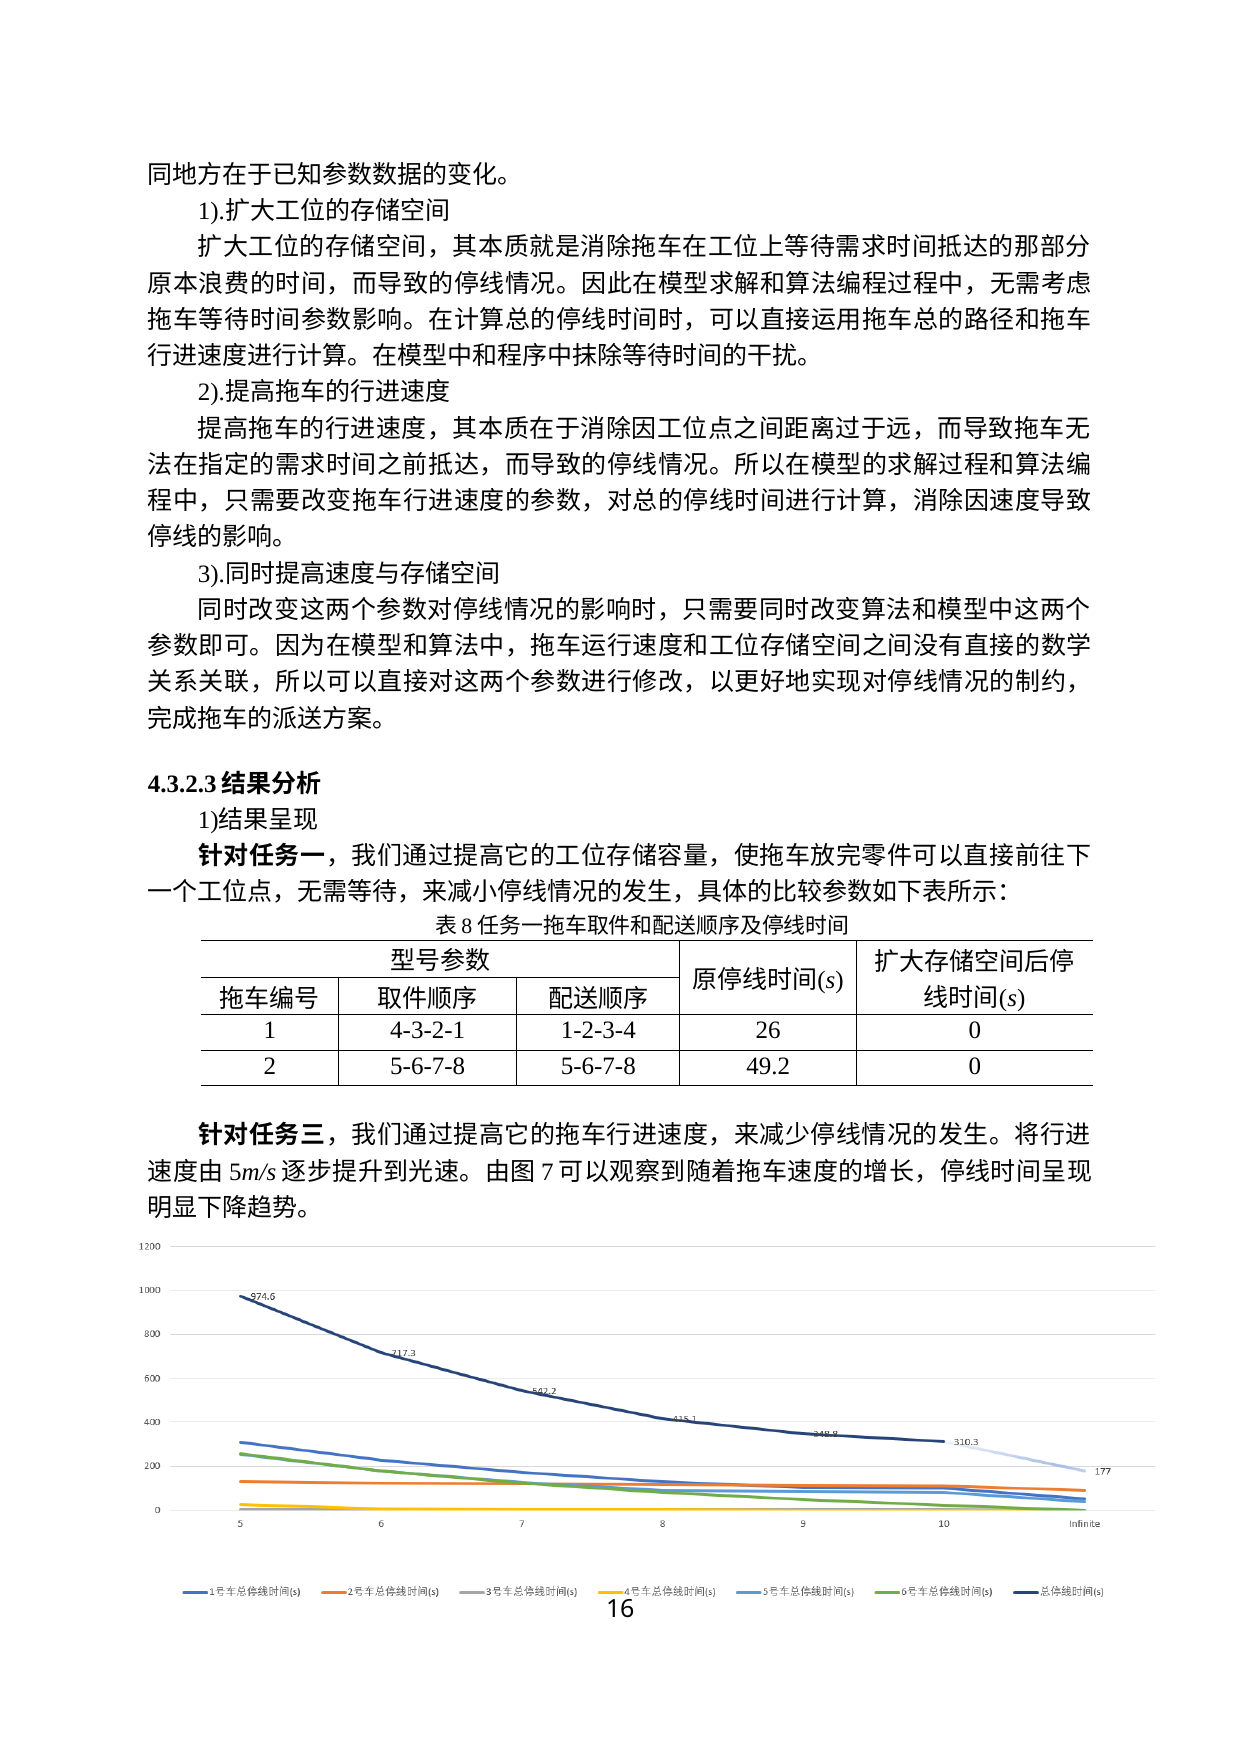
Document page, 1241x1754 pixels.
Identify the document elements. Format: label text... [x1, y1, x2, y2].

table_cell 2 [201, 1051, 338, 1085]
text 提高拖车的行进速度，其本质在于消除因工位点之间距离过于远，而导致拖车无法在指定的需求时间之前抵达，而导致的停线情况。所以在模型的求解过程和算法编程中，只需要改变拖车行进速度的参数，对总的停线时间进行计算，消除因速度导致停线的影响。 [148, 408, 1092, 553]
text 4.3.2.3结果分析 [148, 763, 1092, 799]
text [148, 154, 1092, 191]
text 针对任务三，我们通过提高它的拖车行进速度，来减少停线情况的发生。将行进速度由5m/s逐步提升到光速。由图7可以观察到随着拖车速度的增长，停线时间呈现明显下降趋势。 [148, 1115, 1092, 1224]
text 1).扩大工位的存储空间 [148, 191, 1092, 227]
table_cell 1-2-3-4 [517, 1015, 679, 1050]
text 同时改变这两个参数对停线情况的影响时，只需要同时改变算法和模型中这两个参数即可。因为在模型和算法中，拖车运行速度和工位存储空间之间没有直接的数学关系关联，所以可以直接对这两个参数进行修改，以更好地实现对停线情况的制约，完成拖车的派送方案。 [148, 589, 1092, 734]
table_cell 取件顺序 [339, 978, 516, 1014]
table_cell 配送顺序 [517, 978, 679, 1014]
text 扩大工位的存储空间，其本质就是消除拖车在工位上等待需求时间抵达的那部分原本浪费的时间，而导致的停线情况。因此在模型求解和算法编程过程中，无需考虑拖车等待时间参数影响。在计算总的停线时间时，可以直接运用拖车总的路径和拖车行进速度进行计算。在模型中和程序中抹除等待时间的干扰。 [148, 227, 1092, 372]
table_cell 4-3-2-1 [339, 1015, 516, 1050]
table_cell 拖车编号 [201, 978, 338, 1014]
table_header 原停线时间(s) [680, 941, 856, 1014]
table_header 型号参数 [201, 941, 679, 977]
table_cell 5-6-7-8 [517, 1051, 679, 1085]
table_cell 0 [857, 1051, 1092, 1085]
table_cell 1 [201, 1015, 338, 1050]
text 2).提高拖车的行进速度 [148, 372, 1092, 408]
text 表8 任务一拖车取件和配送顺序及停线时间 [148, 908, 1092, 940]
picture [130, 1227, 1168, 1601]
table_cell 26 [680, 1015, 856, 1050]
table_header 扩大存储空间后停线时间(s) [857, 941, 1092, 1014]
table_cell 5-6-7-8 [339, 1051, 516, 1085]
text 针对任务一，我们通过提高它的工位存储容量，使拖车放完零件可以直接前往下一个工位点，无需等待，来减小停线情况的发生，具体的比较参数如下表所示： [148, 836, 1092, 908]
table_cell 0 [857, 1015, 1092, 1050]
table_cell 49.2 [680, 1051, 856, 1085]
text 3).同时提高速度与存储空间 [148, 553, 1092, 589]
text 1)结果呈现 [148, 799, 1092, 836]
